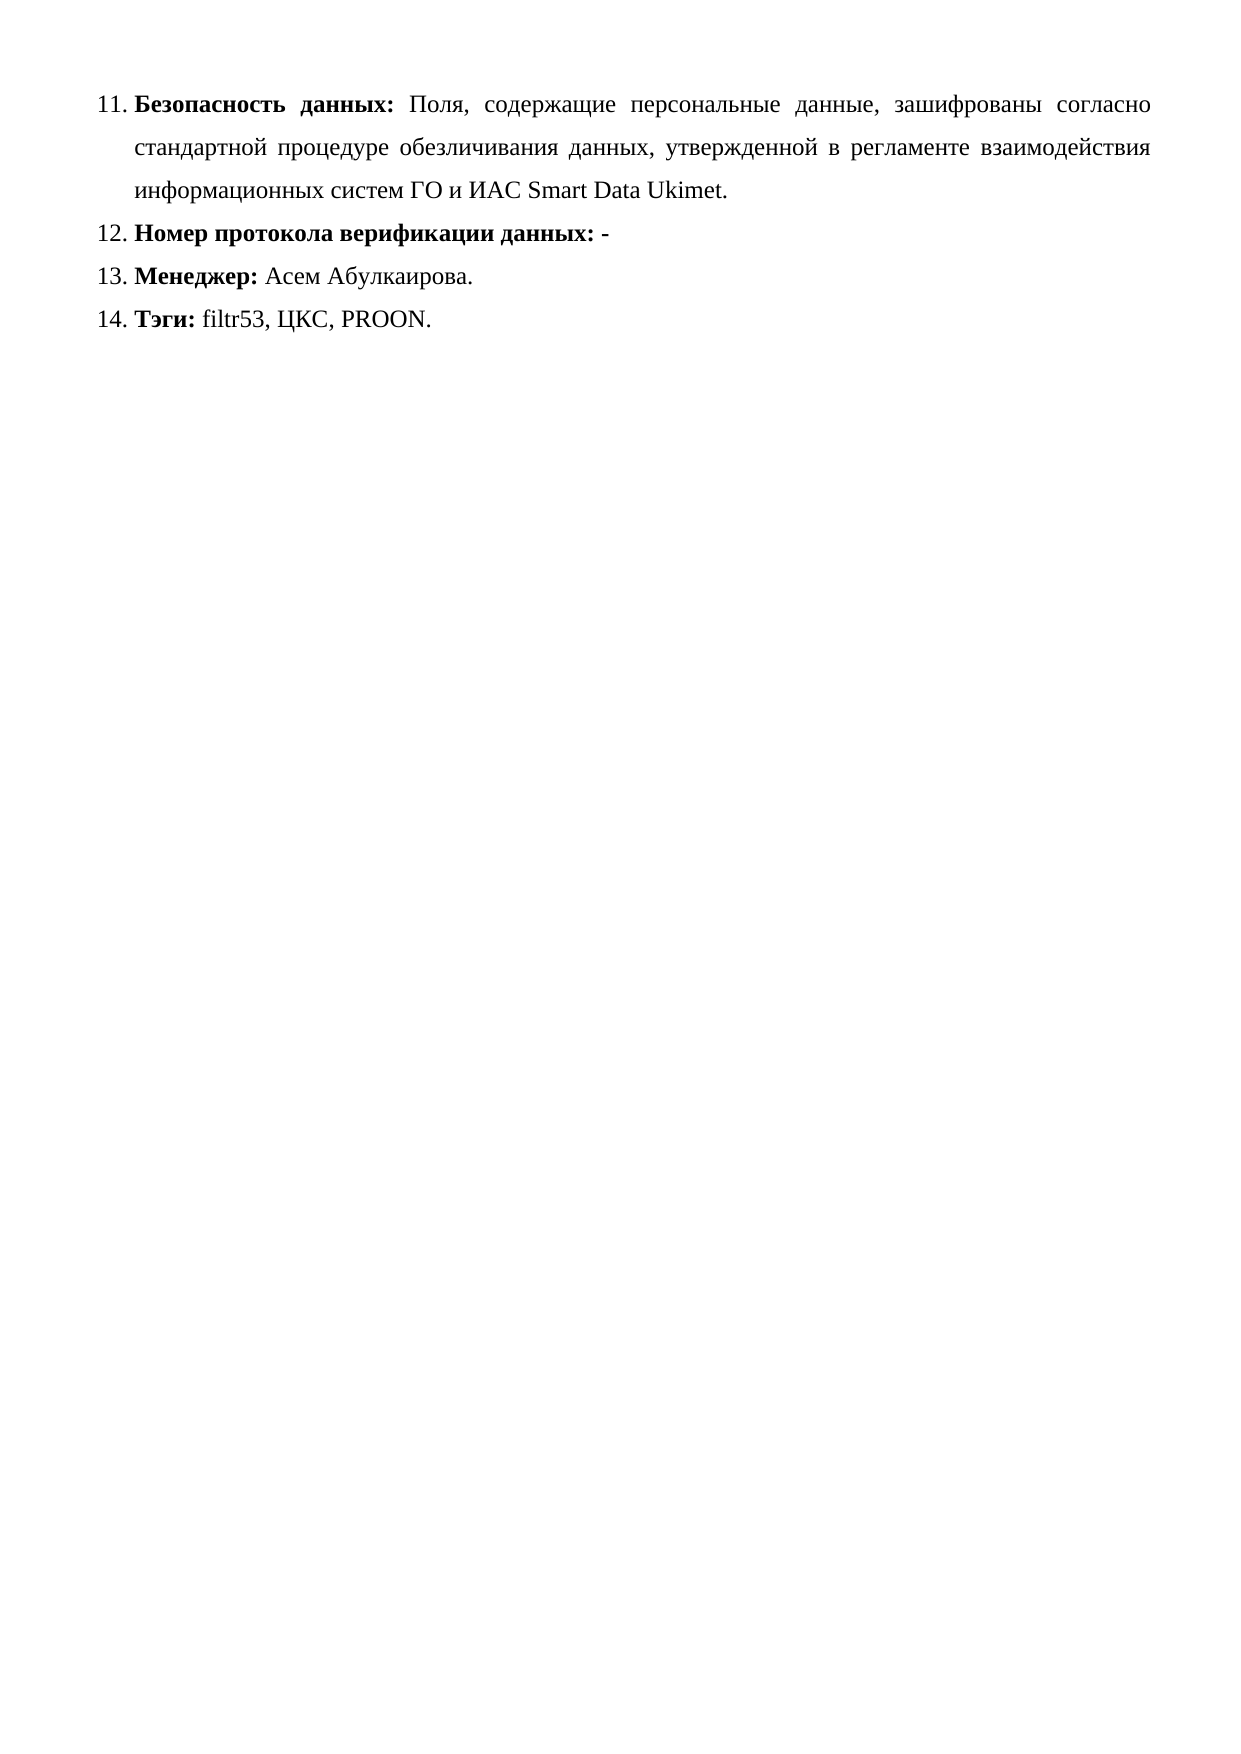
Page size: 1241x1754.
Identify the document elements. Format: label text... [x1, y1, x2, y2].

list Тэги: filtr53, ЦКС, PROON. [97, 304, 1152, 333]
list Номер протокола верификации данных: - [97, 218, 1152, 247]
list Безопасность данных: Поля, содержащие персональные данные, зашифрованы согласно стандартной процедуре обезличивания данных, утвержденной в регламенте взаимодействия информационных систем ГО и ИАС Smart Data Ukimet. [97, 89, 1152, 204]
list Менеджер: Асем Абулкаирова. [97, 261, 1152, 290]
